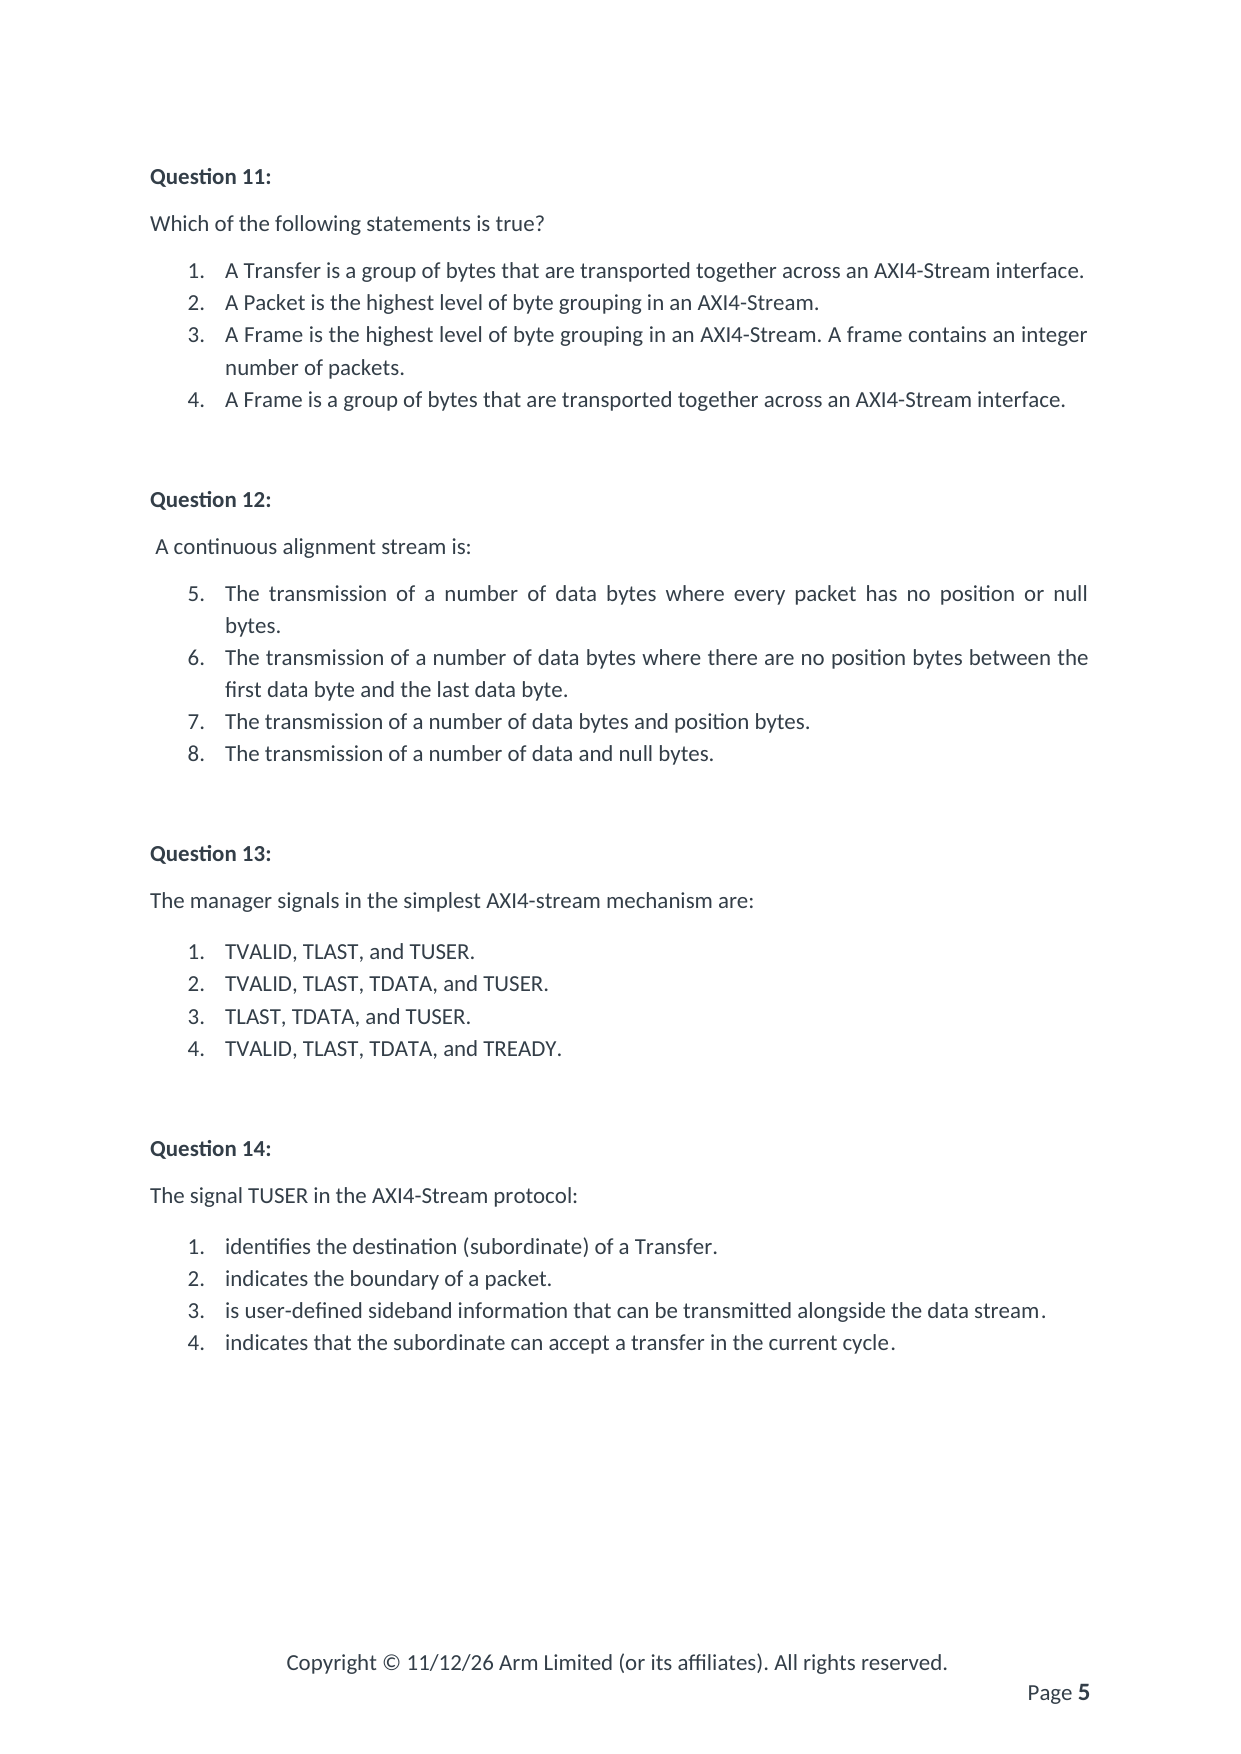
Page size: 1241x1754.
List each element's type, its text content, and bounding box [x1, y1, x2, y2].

list identifies the destination (subordinate) of a Transfer. [187, 1232, 1090, 1260]
list TVALID, TLAST, TDATA, and TREADY. [187, 1034, 1090, 1062]
text Question 11: [150, 162, 1090, 191]
list indicates that the subordinate can accept a transfer in the current cycle. [187, 1328, 1090, 1356]
list TLAST, TDATA, and TUSER. [187, 1002, 1090, 1030]
list A Frame is a group of bytes that are transported together across an AXI4-Stream interface. [187, 385, 1090, 413]
list The transmission of a number of data bytes and position bytes. [187, 707, 1090, 735]
list TVALID, TLAST, TDATA, and TUSER. [187, 969, 1090, 998]
list A Frame is the highest level of byte grouping in an AXI4-Stream. A frame contains an integer number of packets. [187, 321, 1090, 381]
list A Transfer is a group of bytes that are transported together across an AXI4-Stream interface. [187, 256, 1090, 284]
list The transmission of a number of data bytes where every packet has no position or null bytes. [187, 579, 1090, 639]
text A continuous alignment stream is: [150, 532, 1090, 560]
list indicates the boundary of a packet. [187, 1264, 1090, 1292]
list is user-defined sideband information that can be transmitted alongside the data stream. [187, 1296, 1090, 1324]
text Question 12: [150, 485, 1090, 513]
text Question 13: [150, 839, 1090, 867]
text Which of the following statements is true? [150, 209, 1090, 237]
text The signal TUSER in the AXI4-Stream protocol: [150, 1181, 1090, 1209]
list The transmission of a number of data and null bytes. [187, 739, 1090, 768]
text The manager signals in the simplest AXI4-stream mechanism are: [150, 886, 1090, 914]
list TVALID, TLAST, and TUSER. [187, 937, 1090, 965]
list The transmission of a number of data bytes where there are no position bytes between the first data byte and the last data byte. [187, 643, 1090, 703]
text Question 14: [150, 1134, 1090, 1162]
list A Packet is the highest level of byte grouping in an AXI4-Stream. [187, 288, 1090, 316]
